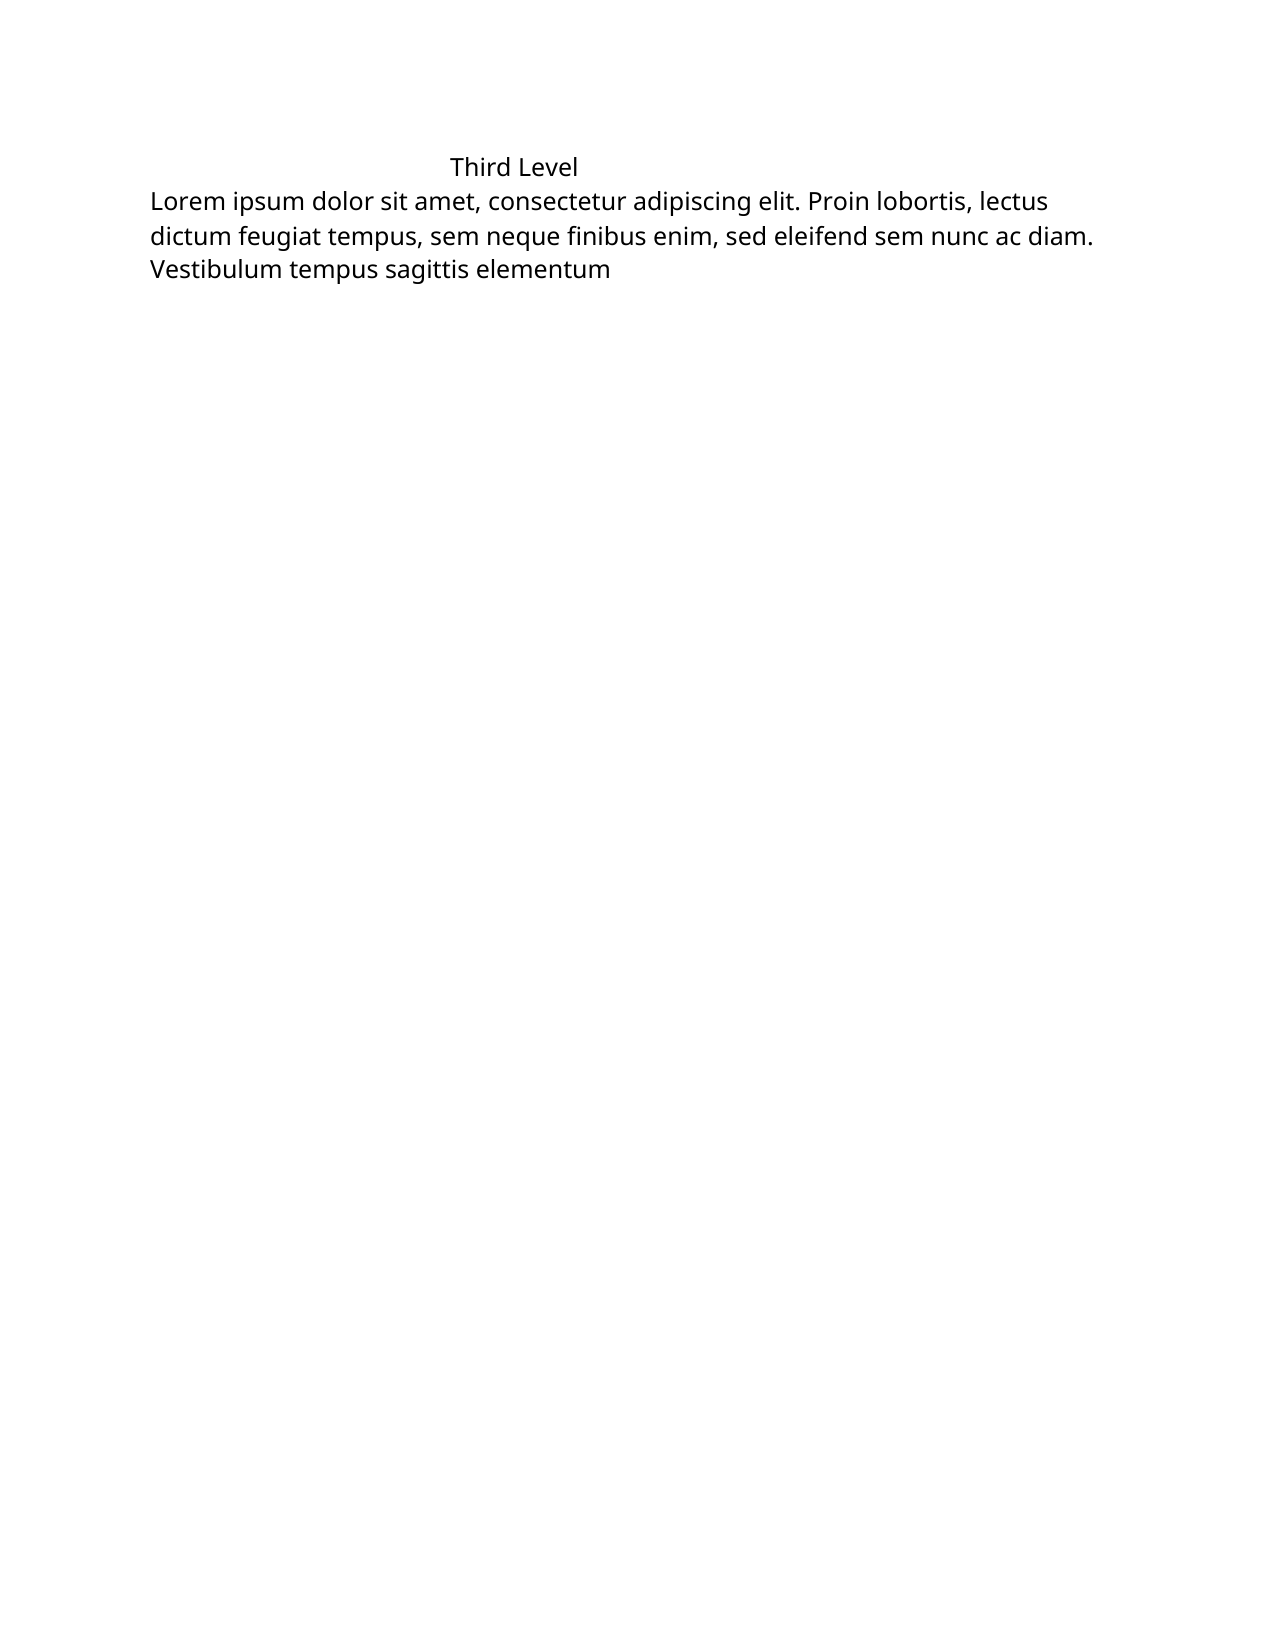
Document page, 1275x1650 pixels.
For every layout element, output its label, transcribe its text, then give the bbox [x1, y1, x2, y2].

subtitle Third Level [375, 150, 1125, 184]
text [150, 184, 1125, 286]
